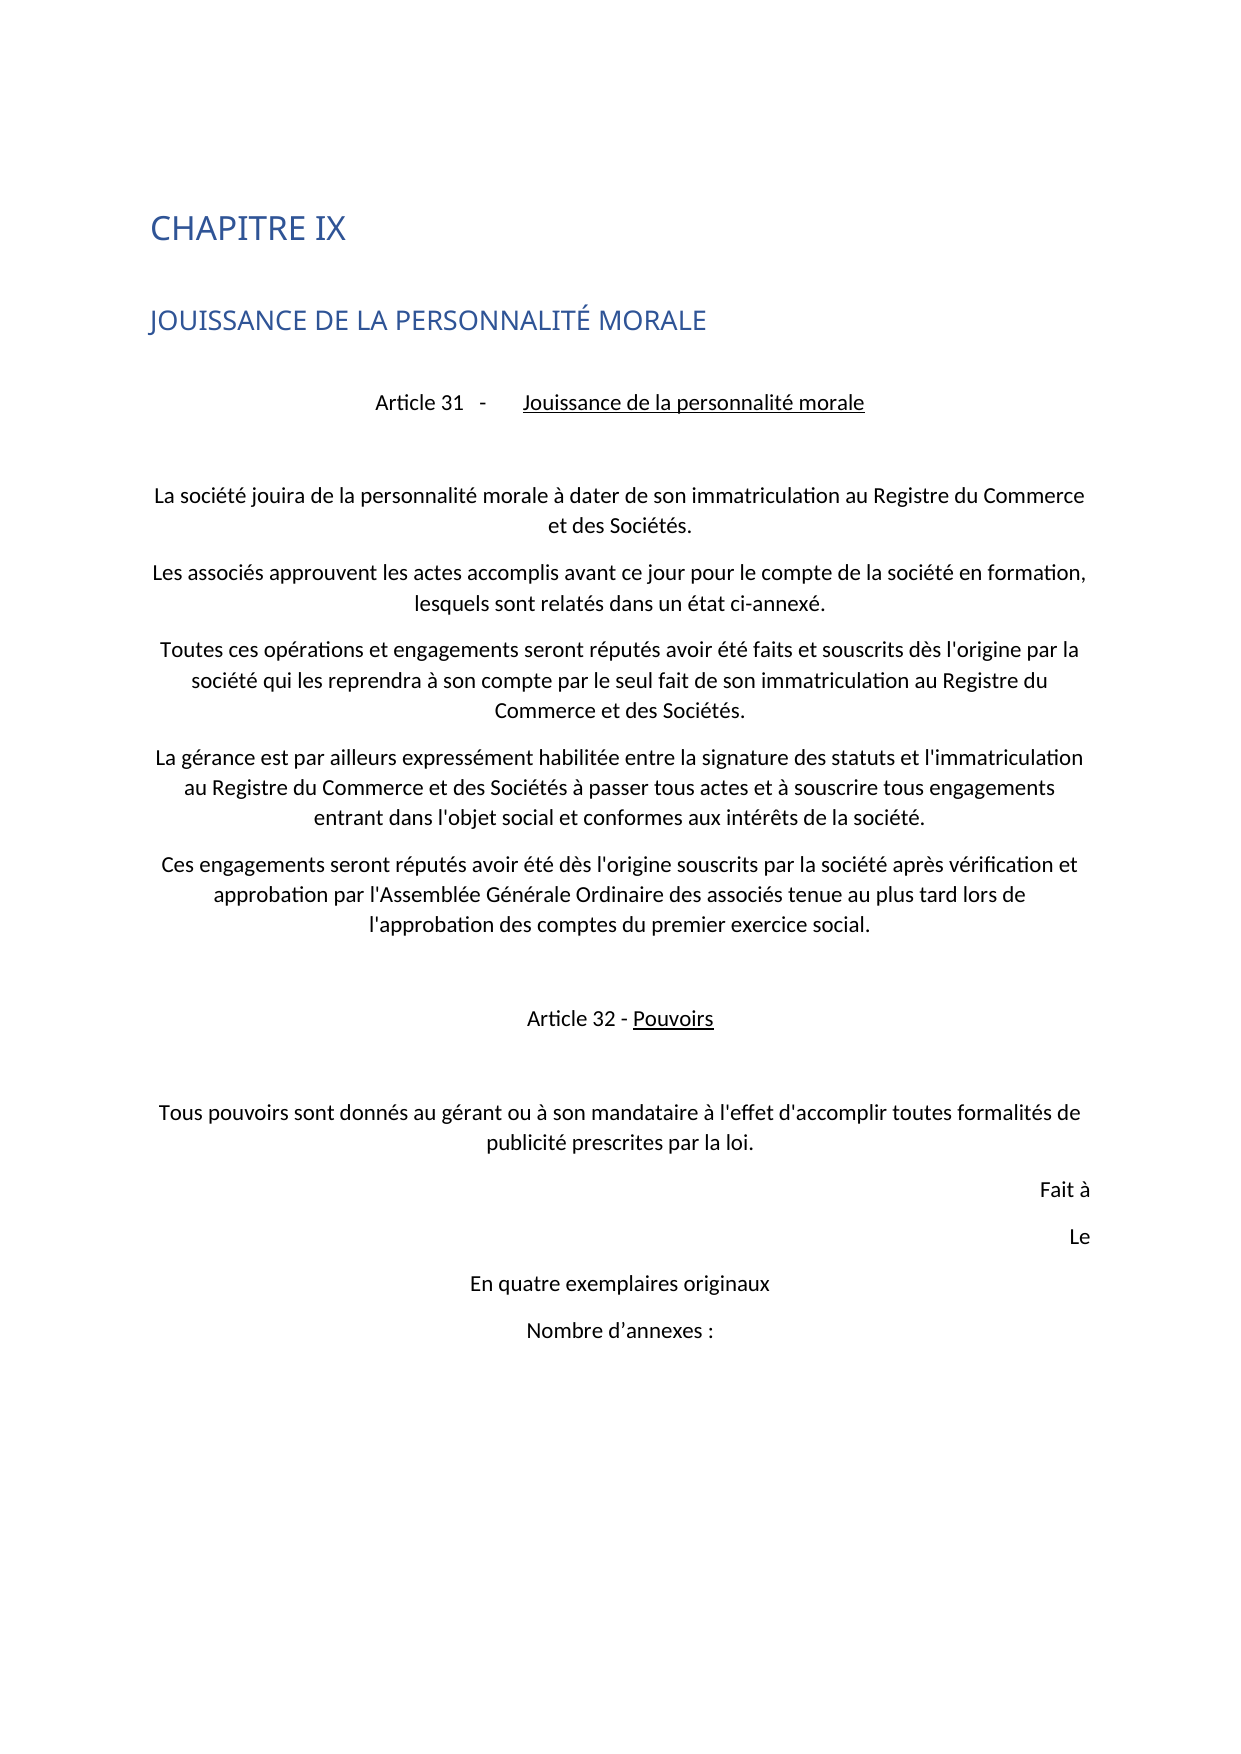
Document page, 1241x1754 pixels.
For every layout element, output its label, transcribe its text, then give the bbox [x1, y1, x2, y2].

text Tous pouvoirs sont donnés au gérant ou à son mandataire à l'effet d'accomplir toutes formalités de publicité prescrites par la loi. [150, 1098, 1090, 1156]
text Les associés approuvent les actes accomplis avant ce jour pour le compte de la société en formation, lesquels sont relatés dans un état ci-annexé. [150, 558, 1090, 617]
text Article 32 - Pouvoirs [150, 1004, 1090, 1032]
text La société jouira de la personnalité morale à dater de son immatriculation au Registre du Commerce et des Sociétés. [150, 481, 1090, 540]
subtitle JOUISSANCE DE LA PERSONNALITÉ MORALE [150, 301, 1090, 338]
text Toutes ces opérations et engagements seront réputés avoir été faits et souscrits dès l'origine par la société qui les reprendra à son compte par le seul fait de son immatriculation au Registre du Commerce et des Sociétés. [150, 636, 1090, 724]
text Nombre d’annexes : [150, 1316, 1090, 1344]
text Le [150, 1222, 1090, 1250]
subtitle CHAPITRE IX [150, 205, 1090, 251]
text Fait à [150, 1175, 1090, 1203]
text La gérance est par ailleurs expressément habilitée entre la signature des statuts et l'immatriculation au Registre du Commerce et des Sociétés à passer tous actes et à souscrire tous engagements entrant dans l'objet social et conformes aux intérêts de la société. [150, 743, 1090, 831]
text Article 31 - Jouissance de la personnalité morale [150, 388, 1090, 416]
text Ces engagements seront réputés avoir été dès l'origine souscrits par la société après vérification et approbation par l'Assemblée Générale Ordinaire des associés tenue au plus tard lors de l'approbation des comptes du premier exercice social. [150, 850, 1090, 939]
text En quatre exemplaires originaux [150, 1269, 1090, 1297]
